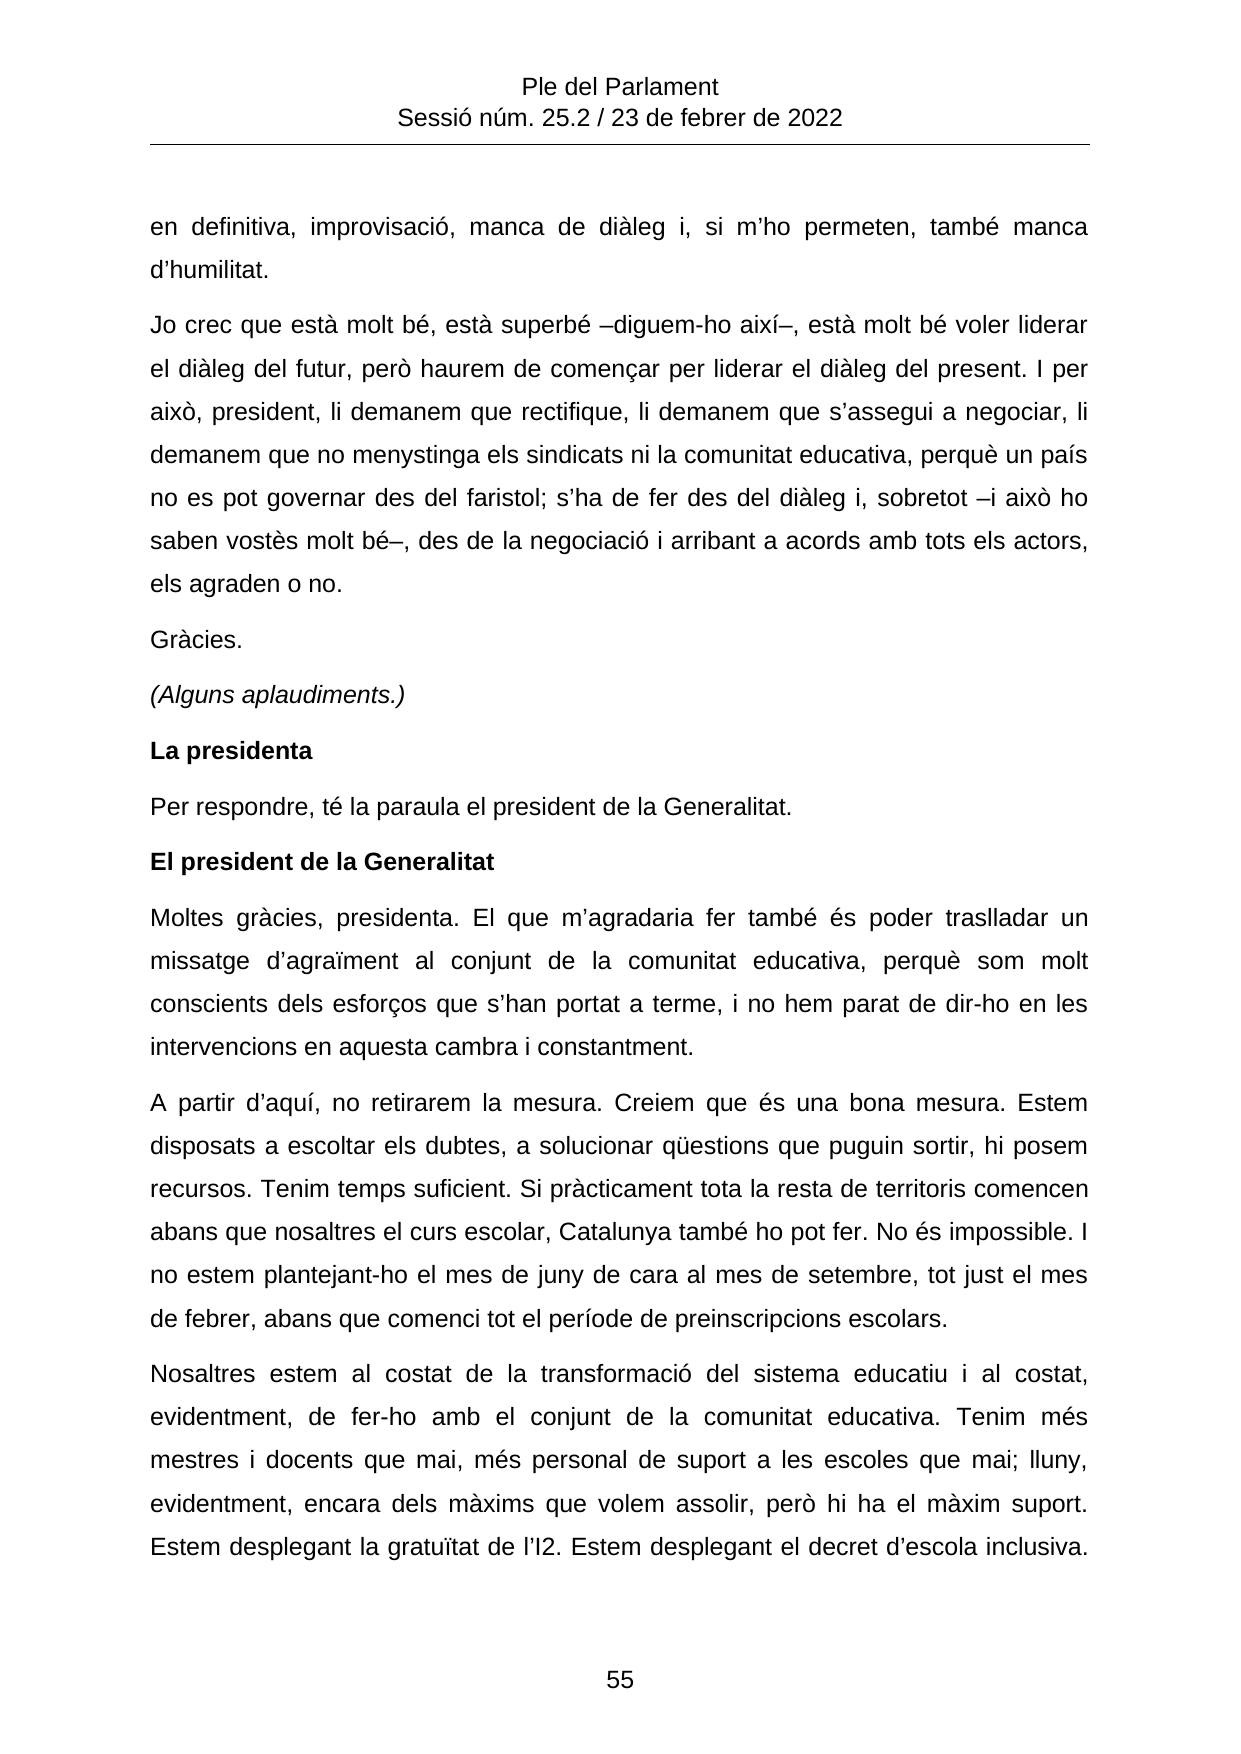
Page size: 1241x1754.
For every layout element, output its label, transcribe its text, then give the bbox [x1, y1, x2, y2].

text Jo crec que està molt bé, està superbé –diguem-ho així–, està molt bé voler liderar el diàleg del futur, però haurem de començar per liderar el diàleg del present. I per això, president, li demanem que rectifique, li demanem que s’assegui a negociar, li demanem que no menystinga els sindicats ni la comunitat educativa, perquè un país no es pot governar des del faristol; s’ha de fer des del diàleg i, sobretot –i això ho saben vostès molt bé–, des de la negociació i arribant a acords amb tots els actors, els agraden o no. [150, 311, 1090, 598]
text (Alguns aplaudiments.) [150, 681, 1090, 709]
text Per respondre, té la paraula el president de la Generalitat. [150, 792, 1090, 821]
text A partir d’aquí, no retirarem la mesura. Creiem que és una bona mesura. Estem disposats a escoltar els dubtes, a solucionar qüestions que puguin sortir, hi posem recursos. Tenim temps suficient. Si pràcticament tota la resta de territoris comencen abans que nosaltres el curs escolar, Catalunya també ho pot fer. No és impossible. I no estem plantejant-ho el mes de juny de cara al mes de setembre, tot just el mes de febrer, abans que comenci tot el període de preinscripcions escolars. [150, 1088, 1090, 1332]
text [150, 212, 1090, 284]
text La presidenta [150, 736, 1090, 765]
text Moltes gràcies, presidenta. El que m’agradaria fer també és poder traslladar un missatge d’agraïment al conjunt de la comunitat educativa, perquè som molt conscients dels esforços que s’han portat a terme, i no hem parat de dir-ho en les intervencions en aquesta cambra i constantment. [150, 903, 1090, 1061]
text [150, 1359, 1090, 1561]
text Gràcies. [150, 625, 1090, 654]
text El president de la Generalitat [150, 847, 1090, 876]
